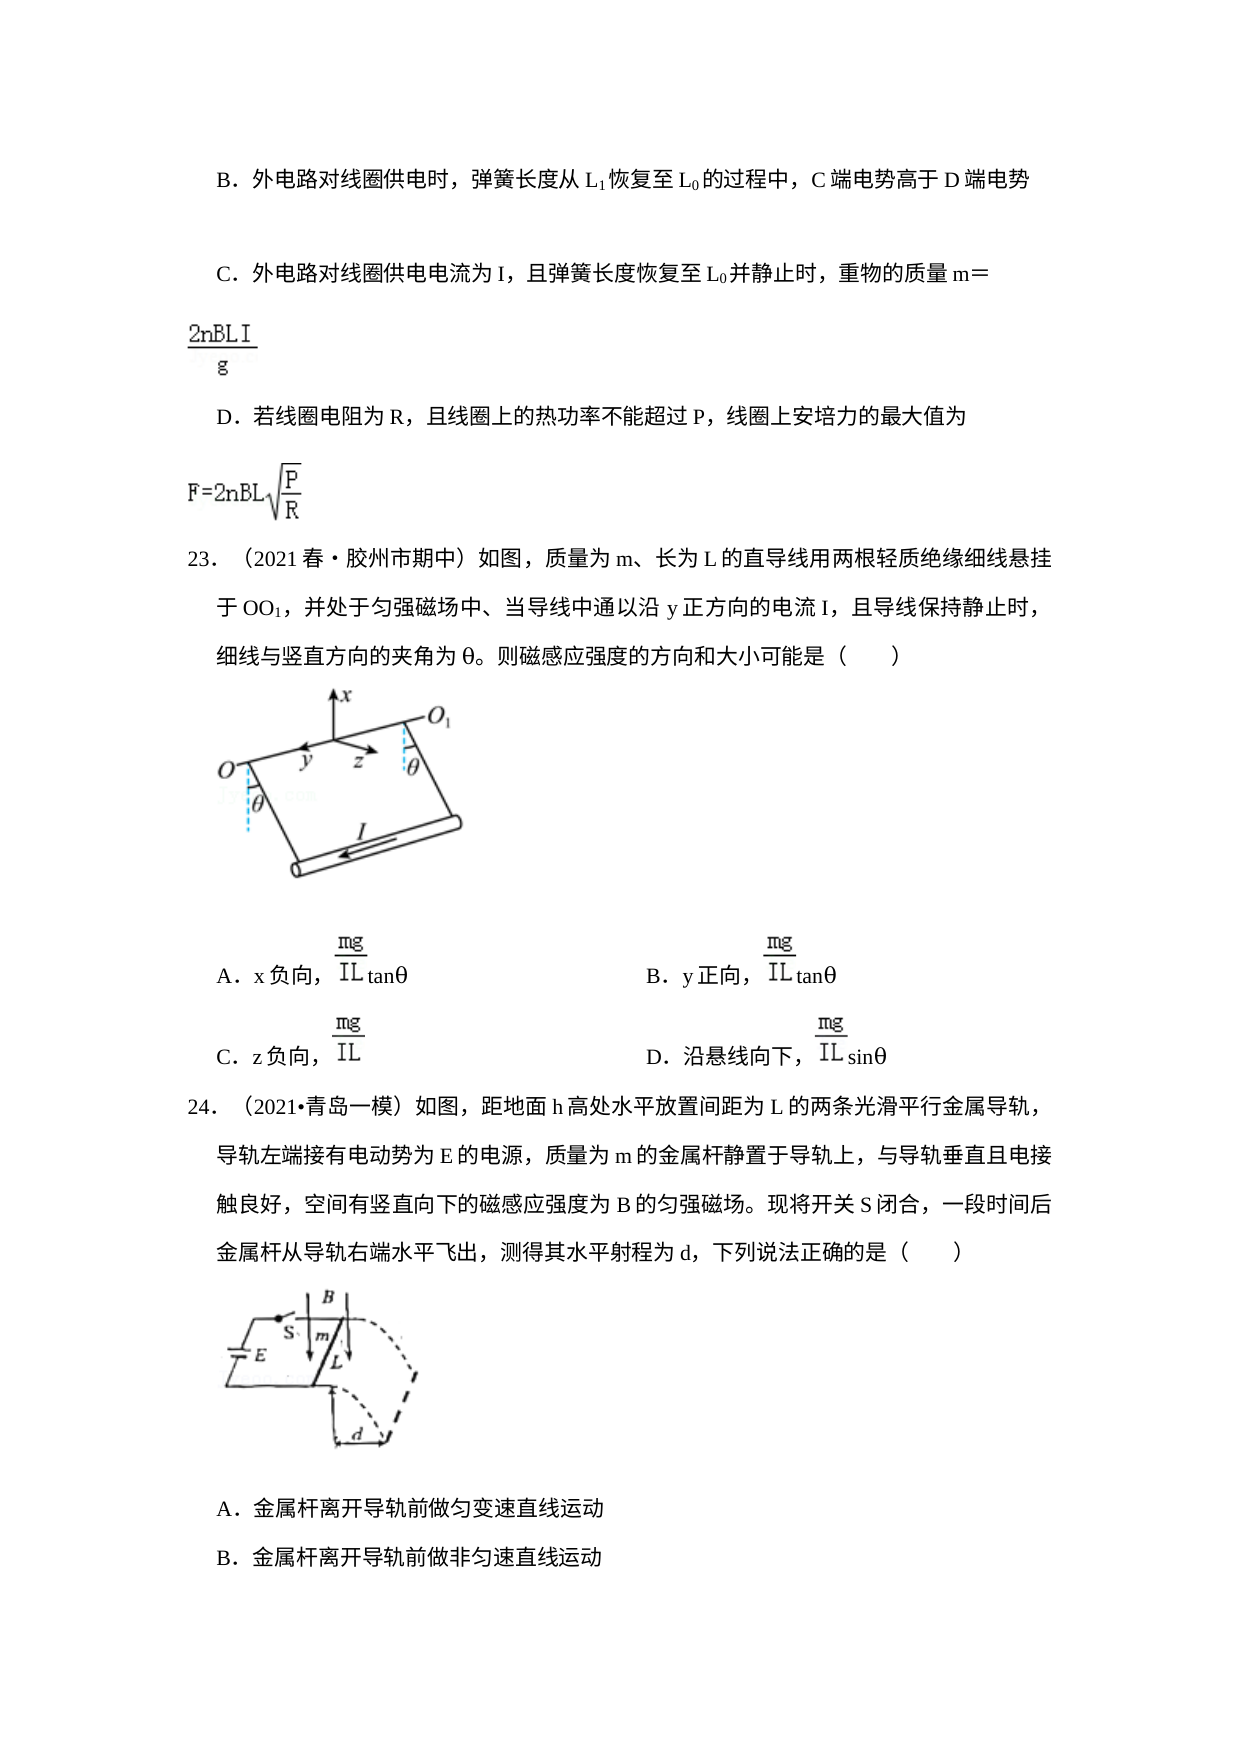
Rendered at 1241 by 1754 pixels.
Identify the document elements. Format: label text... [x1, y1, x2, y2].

text 24．（2021•青岛一模）如图，距地面h高处水平放置间距为L的两条光滑平行金属导轨，导轨左端接有电动势为E的电源，质量为m的金属杆静置于导轨上，与导轨垂直且电接触良好，空间有竖直向下的磁感应强度为B的匀强磁场。现将开关S闭合，一段时间后金属杆从导轨右端水平飞出，测得其水平射程为d，下列说法正确的是（ ） [187, 1089, 1053, 1267]
text C．外电路对线圈供电电流为I，且弹簧长度恢复至L0并静止时，重物的质量m＝ [187, 256, 1053, 386]
picture [187, 320, 258, 377]
picture [216, 686, 468, 883]
text D．若线圈电阻为R，且线圈上的热功率不能超过P，线圈上安培力的最大值为 [187, 398, 1053, 528]
picture [332, 1007, 365, 1064]
text B．外电路对线圈供电时，弹簧长度从L1恢复至L0的过程中，C端电势高于D端电势 [187, 162, 1053, 243]
picture [763, 927, 797, 984]
picture [187, 463, 302, 522]
picture [814, 1007, 848, 1064]
text A．x负向，tanθ B．y正向，tanθ [187, 927, 1053, 992]
picture [334, 927, 368, 984]
text 23．（2021春•胶州市期中）如图，质量为m、长为L的直导线用两根轻质绝缘细线悬挂于OO1，并处于匀强磁场中、当导线中通以沿y正方向的电流I，且导线保持静止时，细线与竖直方向的夹角为θ。则磁感应强度的方向和大小可能是（ ） [187, 541, 1053, 671]
text C．z负向， D．沿悬线向下，sinθ [187, 1008, 1053, 1073]
text A．金属杆离开导轨前做匀变速直线运动 [187, 1491, 1053, 1523]
text B．金属杆离开导轨前做非匀速直线运动 [187, 1539, 1053, 1572]
picture [216, 1283, 423, 1454]
